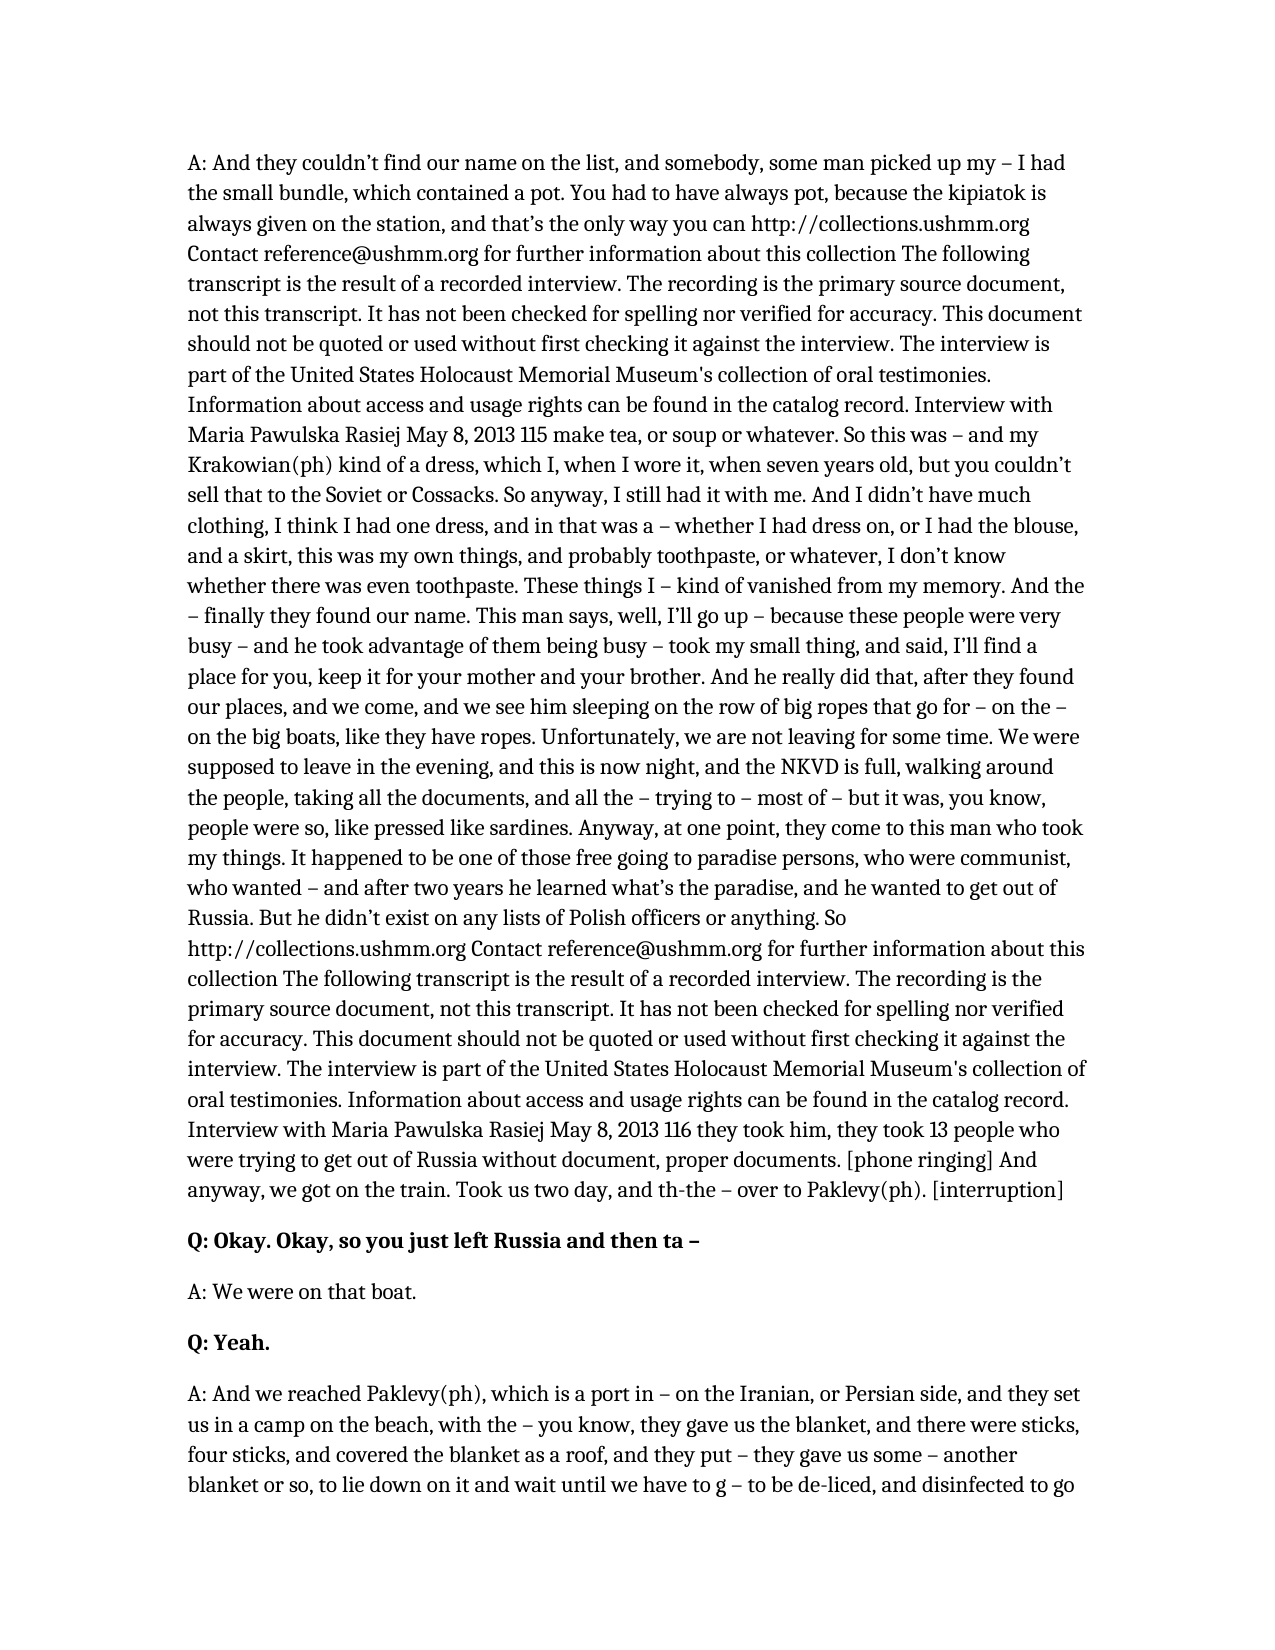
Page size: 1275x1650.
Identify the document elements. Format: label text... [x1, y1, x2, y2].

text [187, 1381, 1087, 1498]
text A: We were on that boat. [187, 1279, 1087, 1306]
text Q: Yeah. [187, 1330, 1087, 1357]
text A: And they couldn’t find our name on the list, and somebody, some man picked up my – I had the small bundle, which contained a pot. You had to have always pot, because the kipiatok is always given on the station, and that’s the only way you can http://collections.ushmm.org Contact reference@ushmm.org for further information about this collection The following transcript is the result of a recorded interview. The recording is the primary source document, not this transcript. It has not been checked for spelling nor verified for accuracy. This document should not be quoted or used without first checking it against the interview. The interview is part of the United States Holocaust Memorial Museum's collection of oral testimonies. Information about access and usage rights can be found in the catalog record. Interview with Maria Pawulska Rasiej May 8, 2013 115 make tea, or soup or whatever. So this was – and my Krakowian(ph) kind of a dress, which I, when I wore it, when seven years old, but you couldn’t sell that to the Soviet or Cossacks. So anyway, I still had it with me. And I didn’t have much clothing, I think I had one dress, and in that was a – whether I had dress on, or I had the blouse, and a skirt, this was my own things, and probably toothpaste, or whatever, I don’t know whether there was even toothpaste. These things I – kind of vanished from my memory. And the – finally they found our name. This man says, well, I’ll go up – because these people were very busy – and he took advantage of them being busy – took my small thing, and said, I’ll find a place for you, keep it for your mother and your brother. And he really did that, after they found our places, and we come, and we see him sleeping on the row of big ropes that go for – on the – on the big boats, like they have ropes. Unfortunately, we are not leaving for some time. We were supposed to leave in the evening, and this is now night, and the NKVD is full, walking around the people, taking all the documents, and all the – trying to – most of – but it was, you know, people were so, like pressed like sardines. Anyway, at one point, they come to this man who took my things. It happened to be one of those free going to paradise persons, who were communist, who wanted – and after two years he learned what’s the paradise, and he wanted to get out of Russia. But he didn’t exist on any lists of Polish officers or anything. So http://collections.ushmm.org Contact reference@ushmm.org for further information about this collection The following transcript is the result of a recorded interview. The recording is the primary source document, not this transcript. It has not been checked for spelling nor verified for accuracy. This document should not be quoted or used without first checking it against the interview. The interview is part of the United States Holocaust Memorial Museum's collection of oral testimonies. Information about access and usage rights can be found in the catalog record. Interview with Maria Pawulska Rasiej May 8, 2013 116 they took him, they took 13 people who were trying to get out of Russia without document, proper documents. [phone ringing] And anyway, we got on the train. Took us two day, and th-the – over to Paklevy(ph). [interruption] [187, 150, 1087, 1203]
text Q: Okay. Okay, so you just left Russia and then ta – [187, 1228, 1087, 1254]
